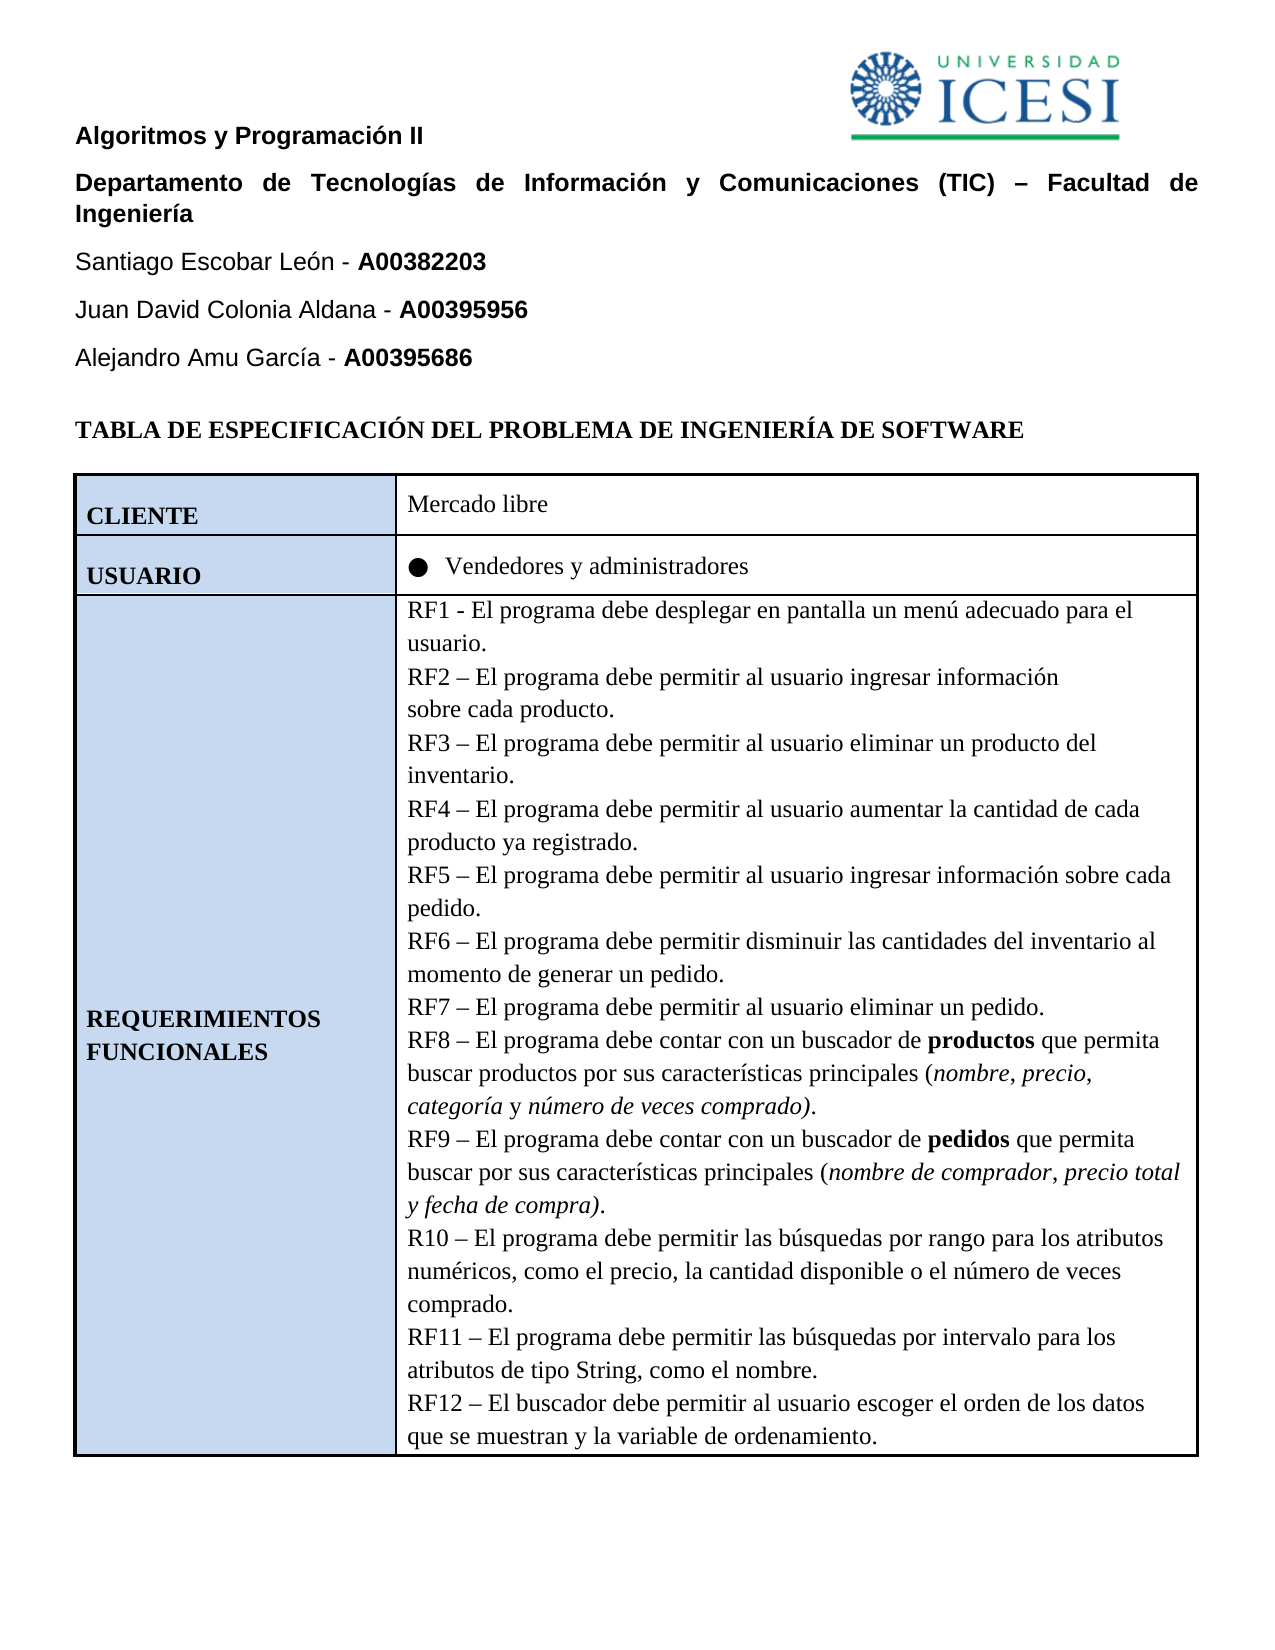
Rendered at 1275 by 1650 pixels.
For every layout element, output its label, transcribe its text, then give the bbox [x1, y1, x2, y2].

table_cell RF1 - El programa debe desplegar en pantalla un menú adecuado para el usuario. RF2 – El programa debe permitir al usuario ingresar información sobre cada producto. RF3 – El programa debe permitir al usuario eliminar un producto del inventario. RF4 – El programa debe permitir al usuario aumentar la cantidad de cada producto ya registrado. RF5 – El programa debe permitir al usuario ingresar información sobre cada pedido. RF6 – El programa debe permitir disminuir las cantidades del inventario al momento de generar un pedido. RF7 – El programa debe permitir al usuario eliminar un pedido. RF8 – El programa debe contar con un buscador de productos que permita buscar productos por sus características principales (nombre, precio, categoría y número de veces comprado). RF9 – El programa debe contar con un buscador de pedidos que permita buscar por sus características principales (nombre de comprador, precio total y fecha de compra). R10 – El programa debe permitir las búsquedas por rango para los atributos numéricos, como el precio, la cantidad disponible o el número de veces comprado. RF11 – El programa debe permitir las búsquedas por intervalo para los atributos de tipo String, como el nombre. RF12 – El buscador debe permitir al usuario escoger el orden de los datos que se muestran y la variable de ordenamiento. [397, 596, 1196, 1454]
table_cell USUARIO [77, 536, 395, 593]
text TABLA DE ESPECIFICACIÓN DEL PROBLEMA DE INGENIERÍA DE SOFTWARE [75, 415, 1200, 444]
table_header Mercado libre [397, 476, 1196, 534]
table_cell REQUERIMIENTOS FUNCIONALES [77, 596, 395, 1454]
picture [841, 43, 1129, 150]
table_cell Vendedores y administradores [397, 536, 1196, 593]
table_header CLIENTE [77, 476, 395, 534]
